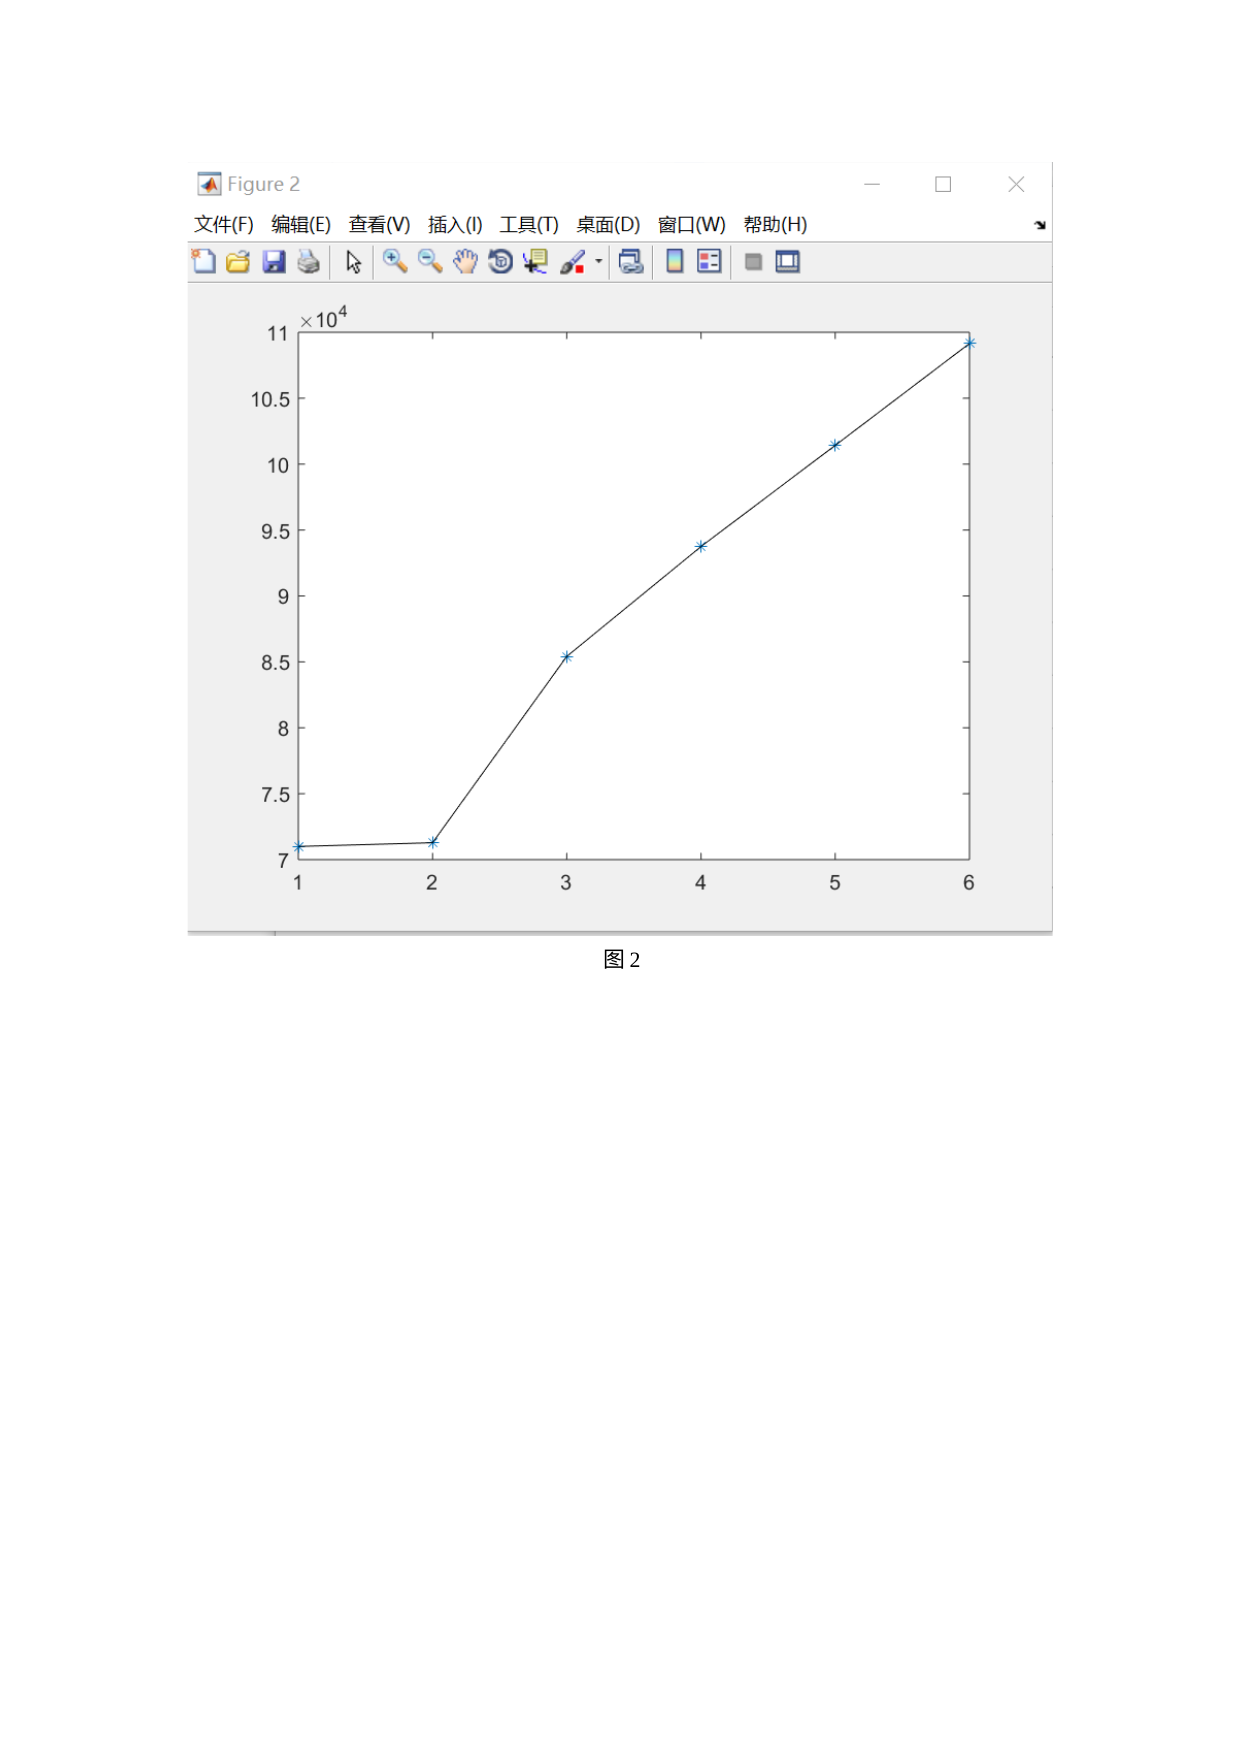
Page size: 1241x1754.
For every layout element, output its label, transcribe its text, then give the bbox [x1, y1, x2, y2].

picture [187, 162, 1053, 936]
text 图2 [187, 942, 1053, 974]
